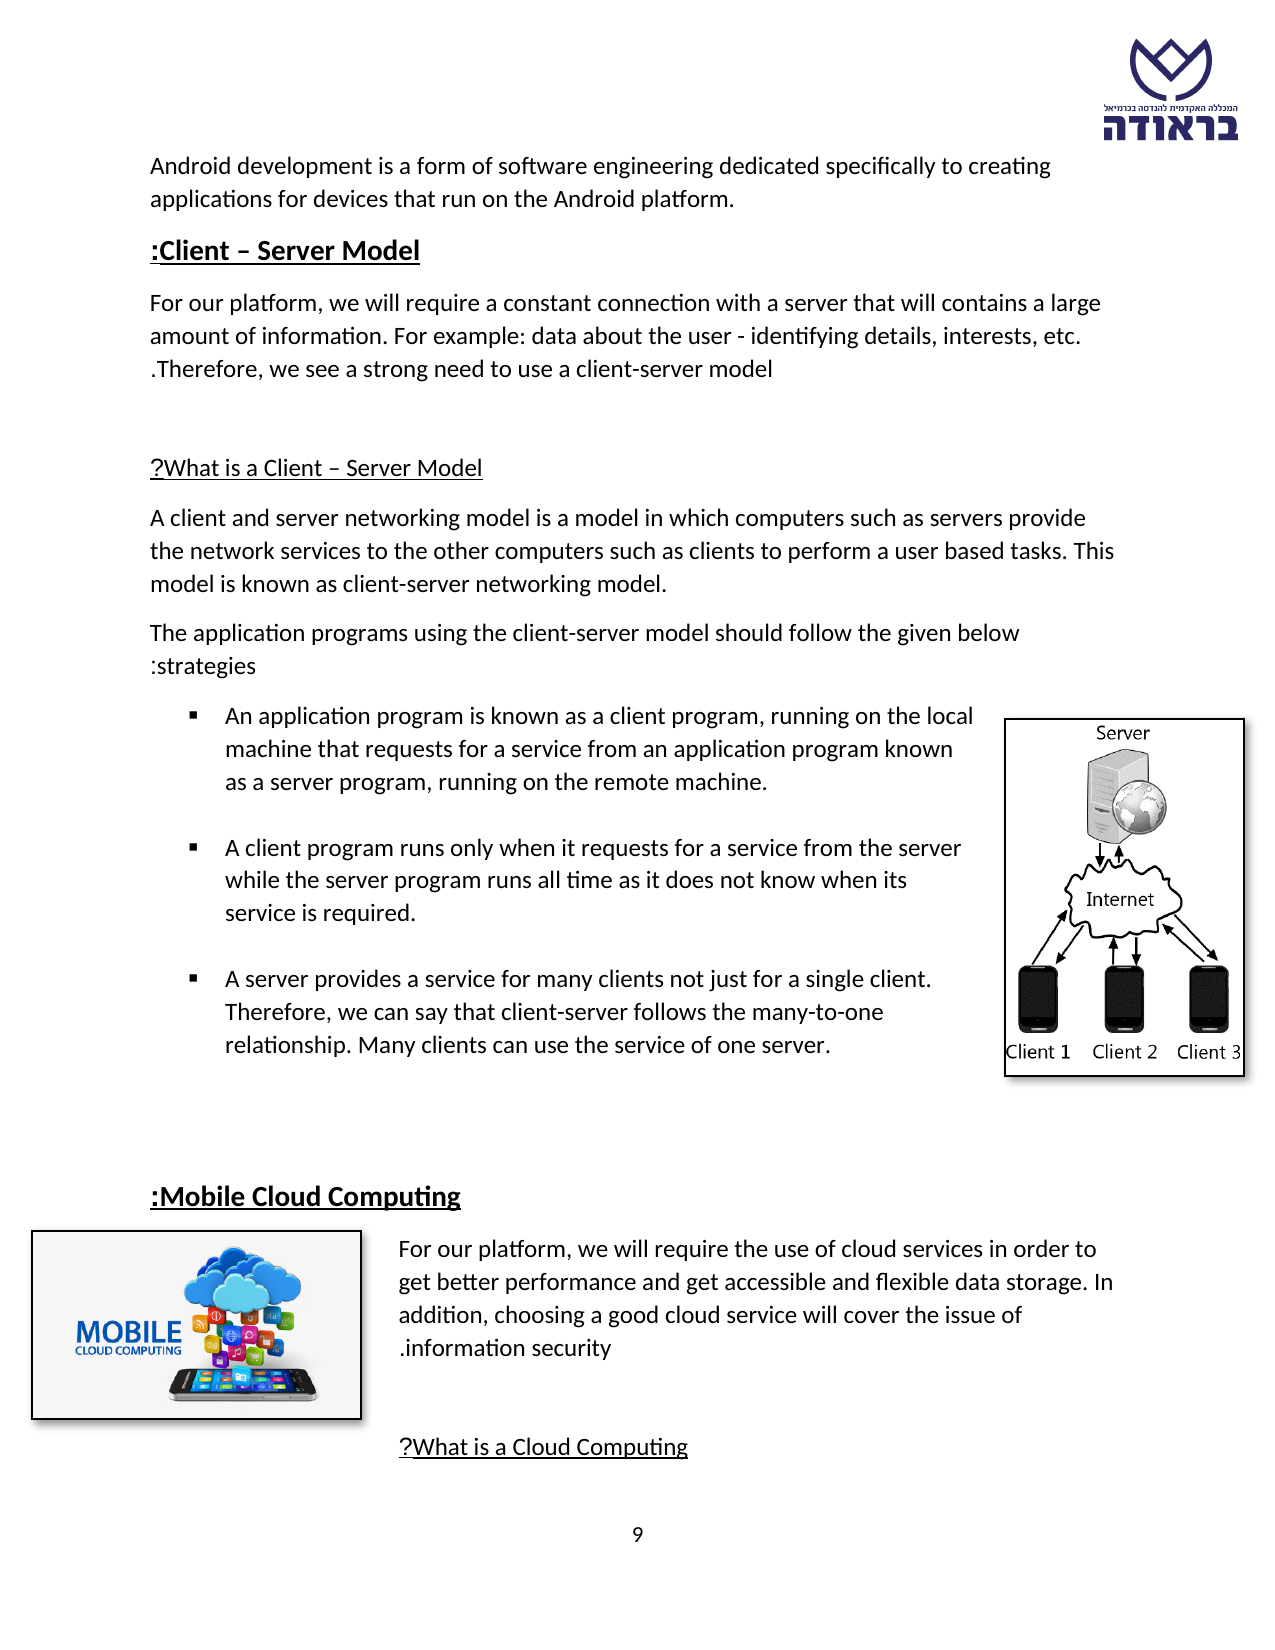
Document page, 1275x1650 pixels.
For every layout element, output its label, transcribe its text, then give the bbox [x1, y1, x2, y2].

text What is a Cloud Computing? [150, 1431, 1125, 1462]
text For our platform, we will require the use of cloud services in order to get better performance and get accessible and flexible data storage. In addition, choosing a good cloud service will cover the issue of information security. [369, 1233, 1125, 1362]
text What is a Client – Server Model? [150, 453, 1125, 483]
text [150, 150, 1125, 213]
picture [1100, 18, 1242, 160]
list An application program is known as a client program, running on the local machine that requests for a service from an application program known as a server program, running on the remote machine. [187, 700, 1125, 796]
list A server provides a service for many clients not just for a single client. Therefore, we can say that client-server follows the many-to-one relationship. Many clients can use the service of one server. [187, 963, 1003, 1060]
text For our platform, we will require a constant connection with a server that will contains a large amount of information. For example: data about the user - identifying details, interests, etc. Therefore, we see a strong need to use a client-server model. [150, 288, 1125, 384]
picture [33, 1232, 360, 1418]
text The application programs using the client-server model should follow the given below strategies: [150, 618, 1125, 681]
text A client and server networking model is a model in which computers such as servers provide the network services to the other computers such as clients to perform a user based tasks. This model is known as client-server networking model. [150, 502, 1125, 598]
text Client – Server Model: [150, 232, 1125, 268]
text Mobile Cloud Computing: [150, 1178, 1125, 1214]
list A client program runs only when it requests for a service from the server while the server program runs all time as it does not know when its service is required. [187, 832, 1003, 928]
